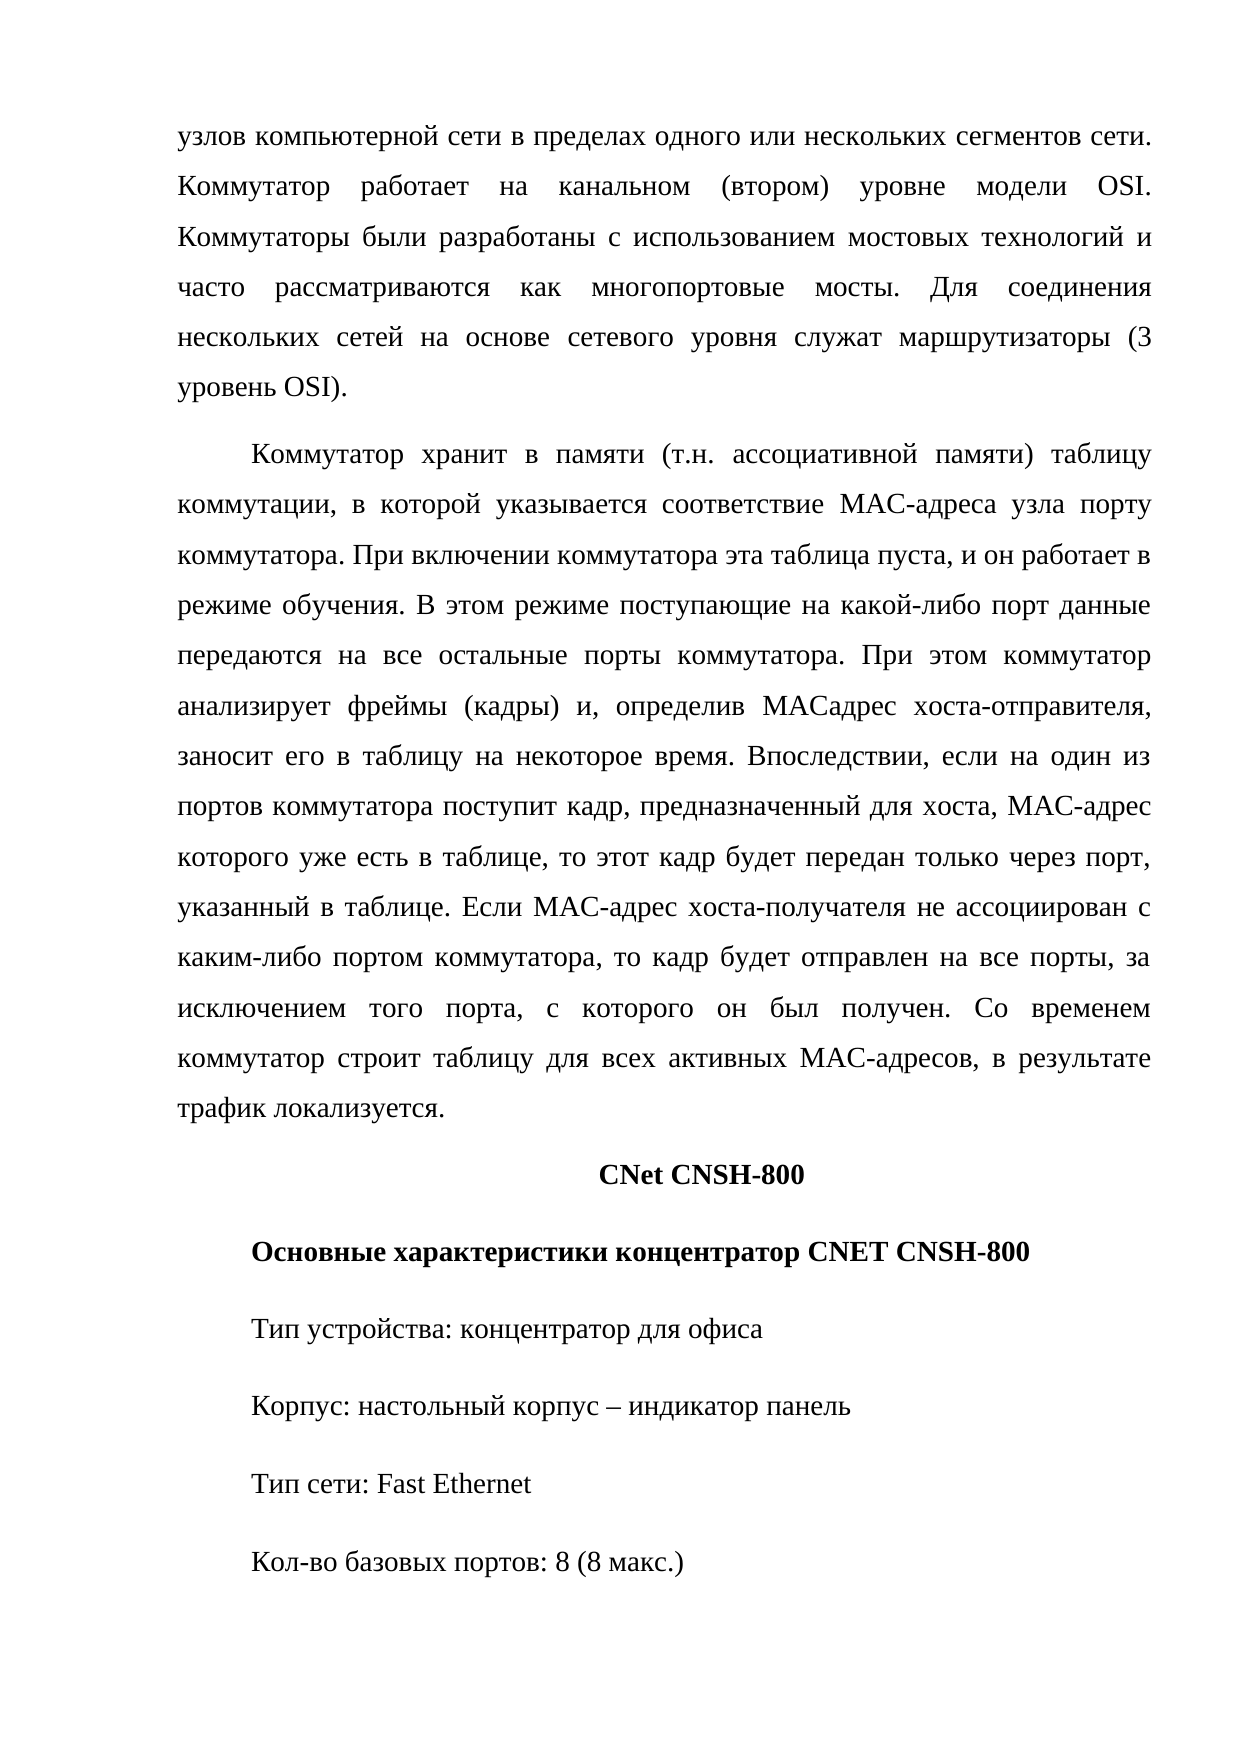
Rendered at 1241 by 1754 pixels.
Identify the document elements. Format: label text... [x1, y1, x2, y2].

subtitle Основные характеристики концентратор CNET CNSH-800 [177, 1234, 1152, 1267]
text Тип сети: Fast Ethernet [177, 1466, 1152, 1500]
text Корпус: настольный корпус – индикатор панель [177, 1388, 1152, 1422]
text Тип устройства: концентратор для офиса [177, 1311, 1152, 1344]
text CNet CNSH-800 [177, 1157, 1152, 1191]
text Коммутатор хранит в памяти (т.н. ассоциативной памяти) таблицу коммутации, в которой указывается соответствие MAC-адреса узла порту коммутатора. При включении коммутатора эта таблица пуста, и он работает в режиме обучения. В этом режиме поступающие на какой-либо порт данные передаются на все остальные порты коммутатора. При этом коммутатор анализирует фреймы (кадры) и, определив MACадрес хоста-отправителя, заносит его в таблицу на некоторое время. Впоследствии, если на один из портов коммутатора поступит кадр, предназначенный для хоста, MAC-адрес которого уже есть в таблице, то этот кадр будет передан только через порт, указанный в таблице. Если MAC-адрес хоста-получателя не ассоциирован с каким-либо портом коммутатора, то кадр будет отправлен на все порты, за исключением того порта, с которого он был получен. Со временем коммутатор строит таблицу для всех активных MAC-адресов, в результате трафик локализуется. [177, 436, 1152, 1124]
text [177, 118, 1152, 403]
text Кол-во базовых портов: 8 (8 макс.) [177, 1544, 1152, 1577]
